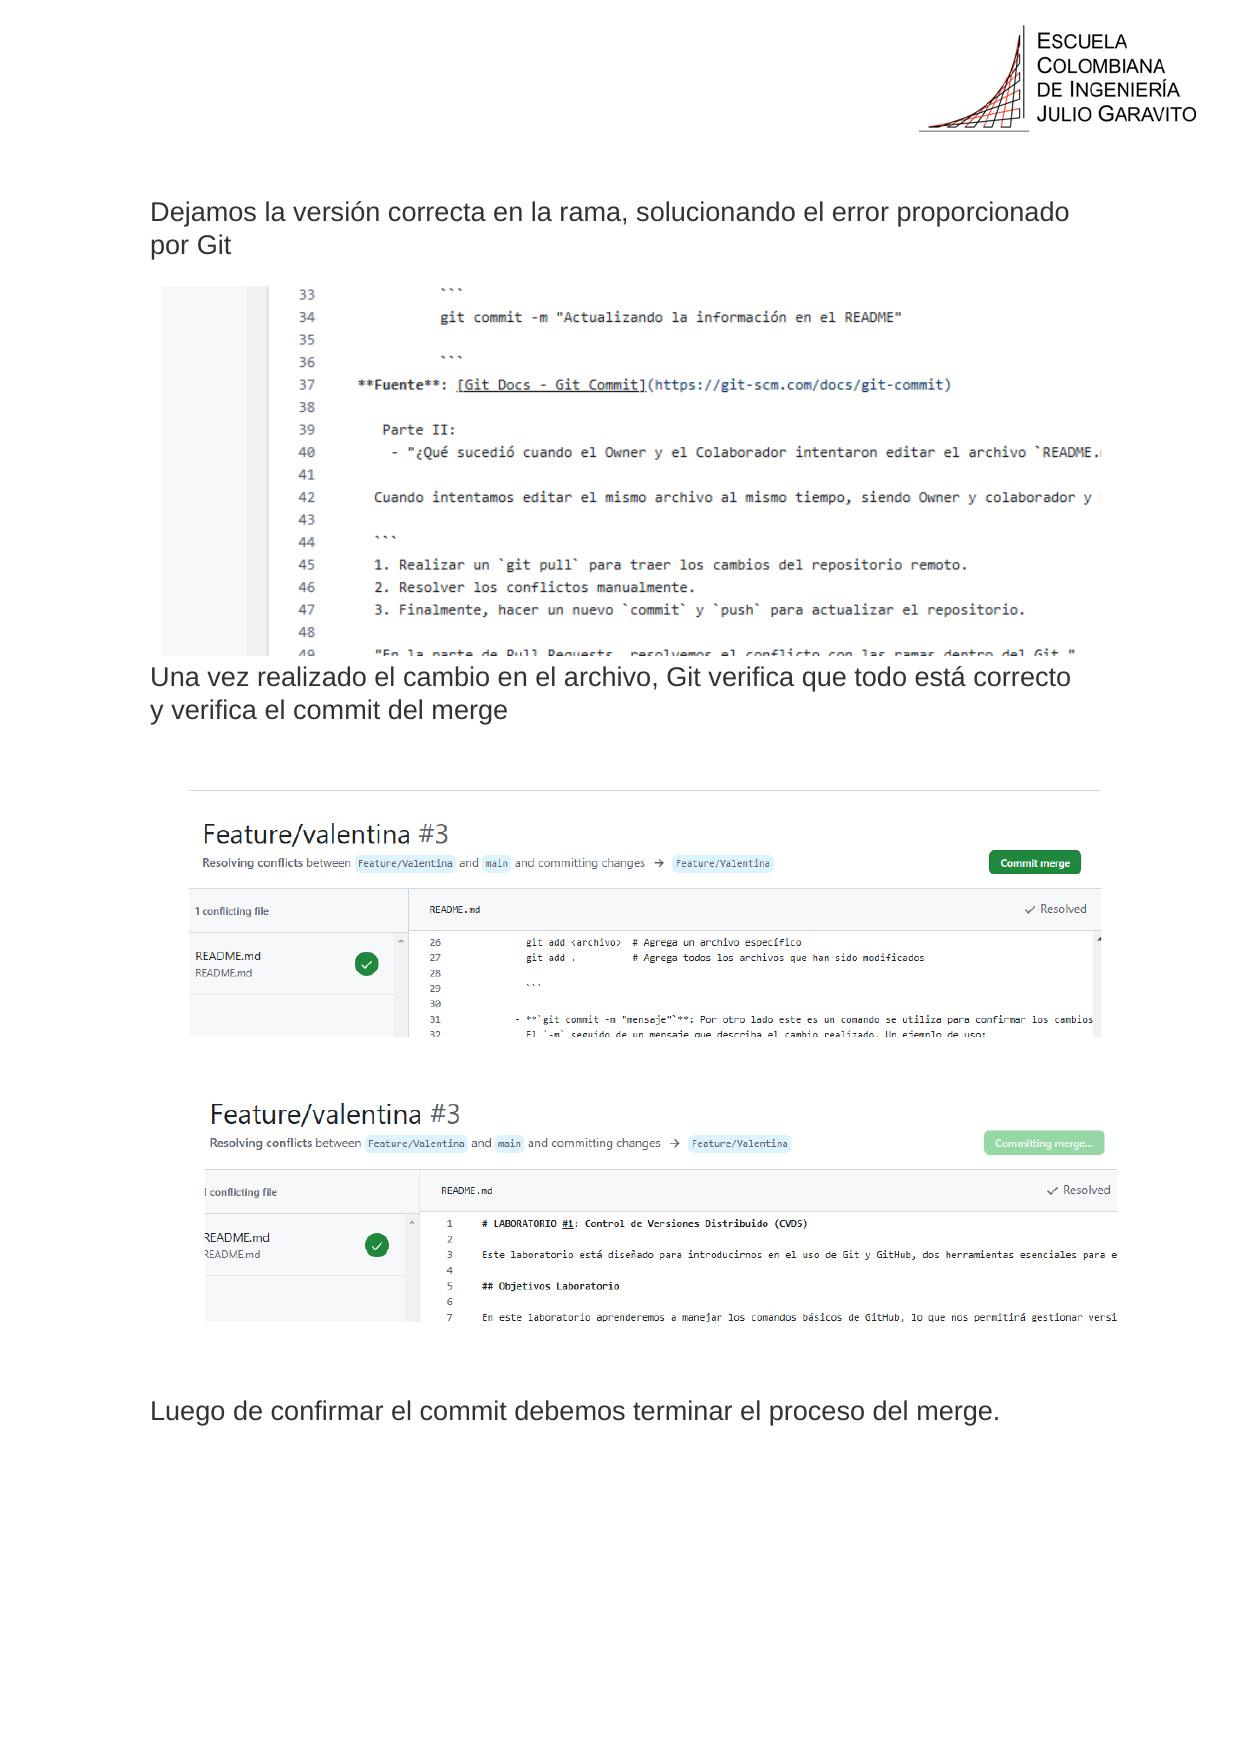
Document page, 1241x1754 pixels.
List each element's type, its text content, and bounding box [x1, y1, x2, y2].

text Una vez realizado el cambio en el archivo, Git verifica que todo está correcto y verifica el commit del merge [150, 661, 1090, 725]
text Luego de confirmar el commit debemos terminar el proceso del merge. [150, 1395, 1090, 1426]
picture [204, 1078, 1118, 1322]
picture [161, 286, 1102, 656]
picture [917, 25, 1197, 132]
picture [189, 790, 1102, 1037]
text Dejamos la versión correcta en la rama, solucionando el error proporcionado por Git [150, 196, 1090, 260]
